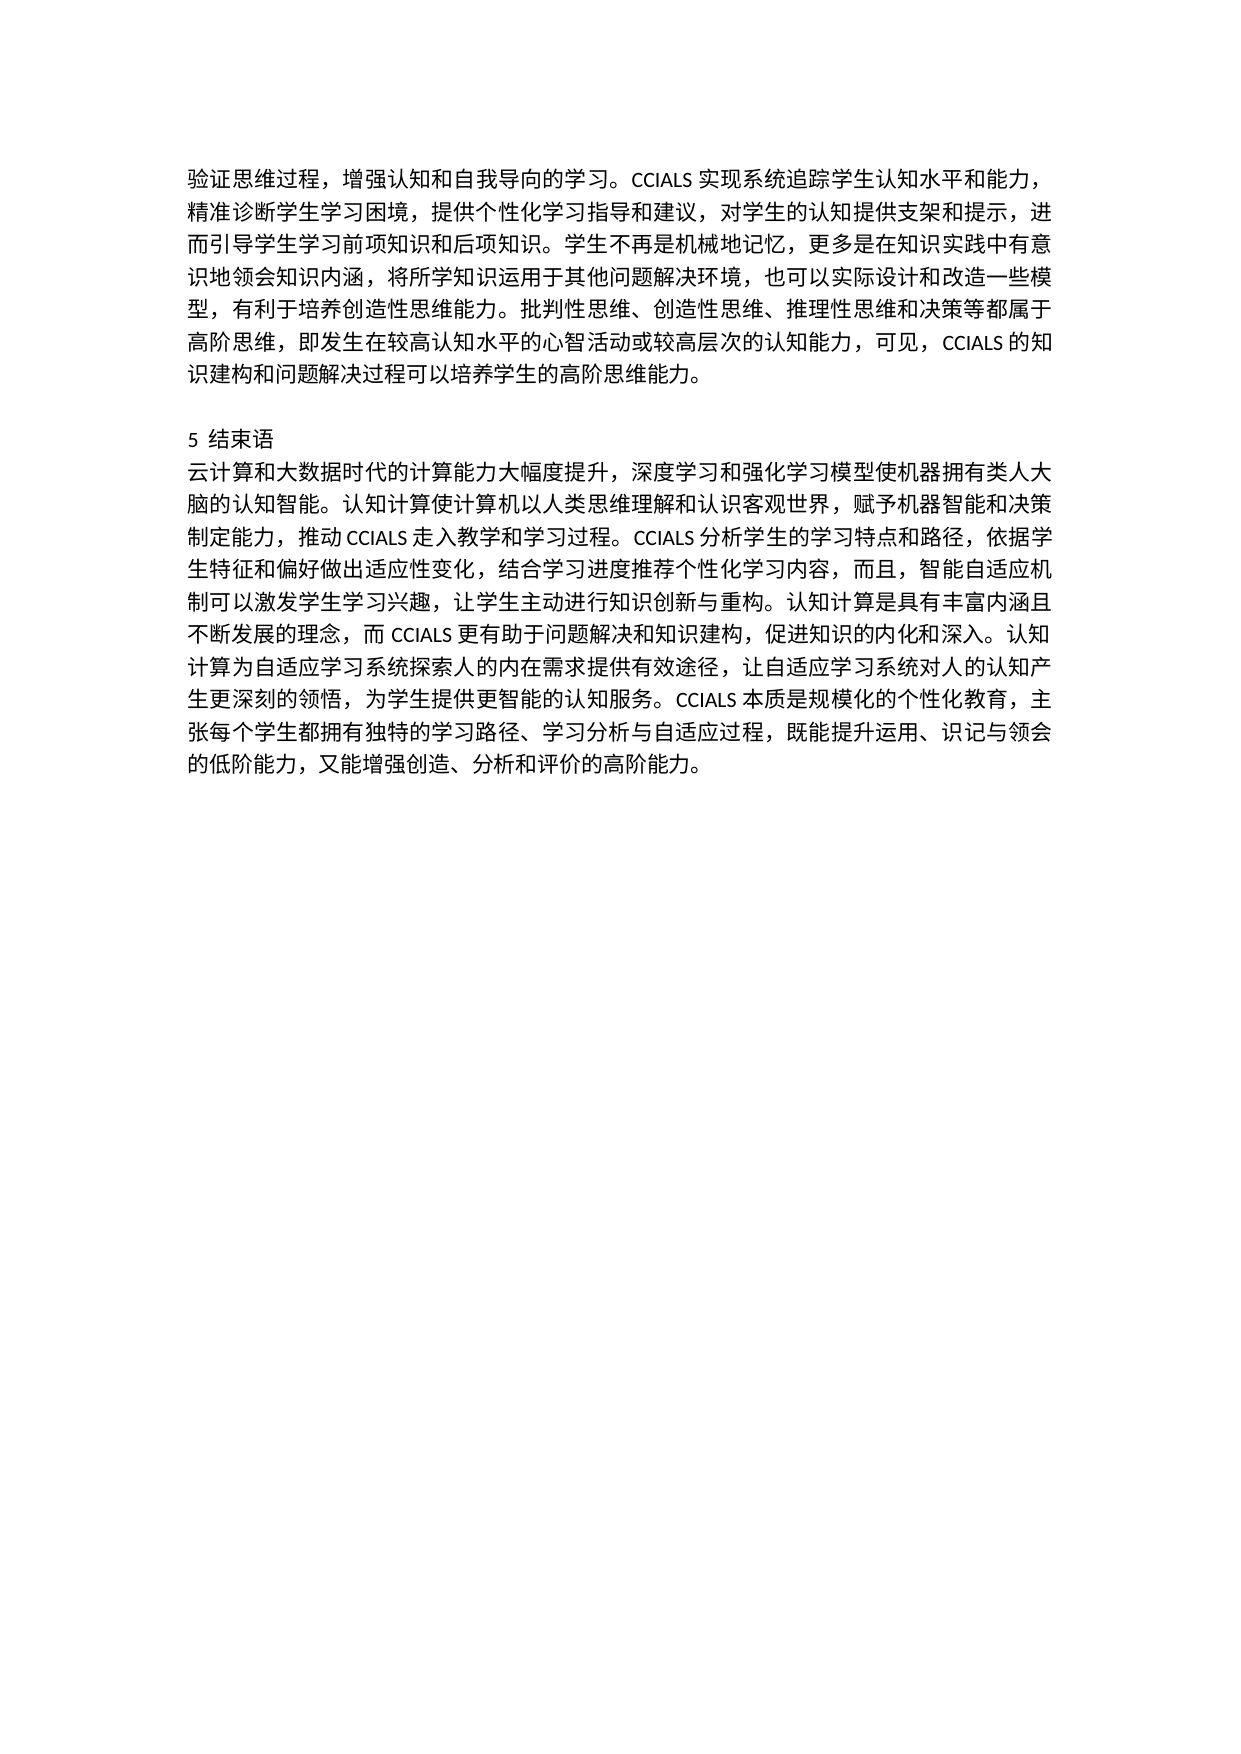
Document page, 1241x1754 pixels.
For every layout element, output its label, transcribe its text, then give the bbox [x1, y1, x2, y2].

text 5 结束语 [187, 422, 1053, 454]
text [187, 162, 1053, 389]
text 云计算和大数据时代的计算能力大幅度提升，深度学习和强化学习模型使机器拥有类人大脑的认知智能。认知计算使计算机以人类思维理解和认识客观世界，赋予机器智能和决策制定能力，推动CCIALS 走入教学和学习过程。CCIALS 分析学生的学习特点和路径，依据学生特征和偏好做出适应性变化，结合学习进度推荐个性化学习内容，而且，智能自适应机制可以激发学生学习兴趣，让学生主动进行知识创新与重构。认知计算是具有丰富内涵且不断发展的理念，而 CCIALS 更有助于问题解决和知识建构，促进知识的内化和深入。认知计算为自适应学习系统探索人的内在需求提供有效途径，让自适应学习系统对人的认知产生更深刻的领悟，为学生提供更智能的认知服务。CCIALS 本质是规模化的个性化教育，主张每个学生都拥有独特的学习路径、学习分析与自适应过程，既能提升运用、识记与领会的低阶能力，又能增强创造、分析和评价的高阶能力。 [187, 454, 1053, 779]
